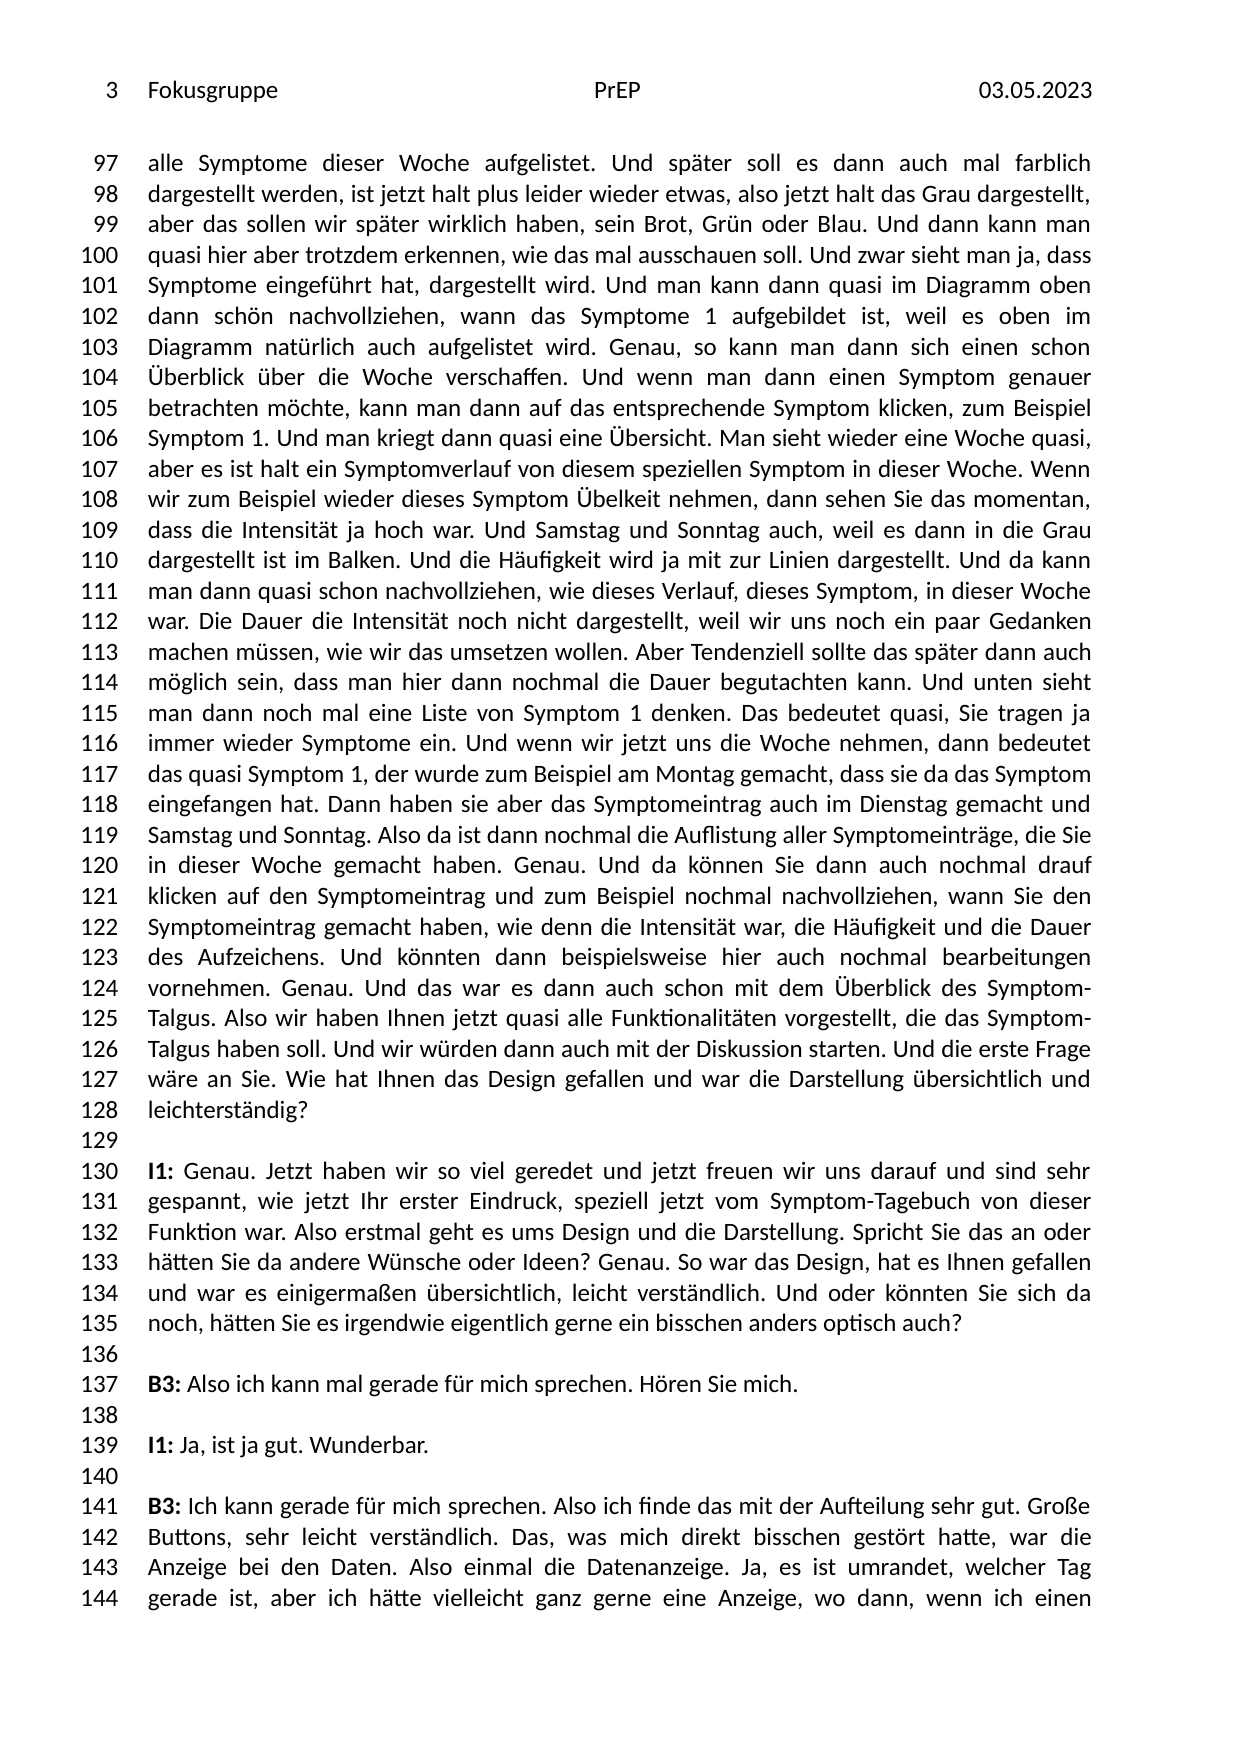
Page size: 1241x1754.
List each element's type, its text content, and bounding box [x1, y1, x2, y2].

text I1: Genau. Jetzt haben wir so viel geredet und jetzt freuen wir uns darauf und sind sehr gespannt, wie jetzt Ihr erster Eindruck, speziell jetzt vom Symptom-Tagebuch von dieser Funktion war. Also erstmal geht es ums Design und die Darstellung. Spricht Sie das an oder hätten Sie da andere Wünsche oder Ideen? Genau. So war das Design, hat es Ihnen gefallen und war es einigermaßen übersichtlich, leicht verständlich. Und oder könnten Sie sich da noch, hätten Sie es irgendwie eigentlich gerne ein bisschen anders optisch auch? [148, 1155, 1093, 1338]
text I1: Ja, ist ja gut. Wunderbar. [148, 1429, 1093, 1460]
text B3: Also ich kann mal gerade für mich sprechen. Hören Sie mich. [148, 1368, 1093, 1399]
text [148, 1491, 1093, 1613]
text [148, 148, 1093, 1124]
